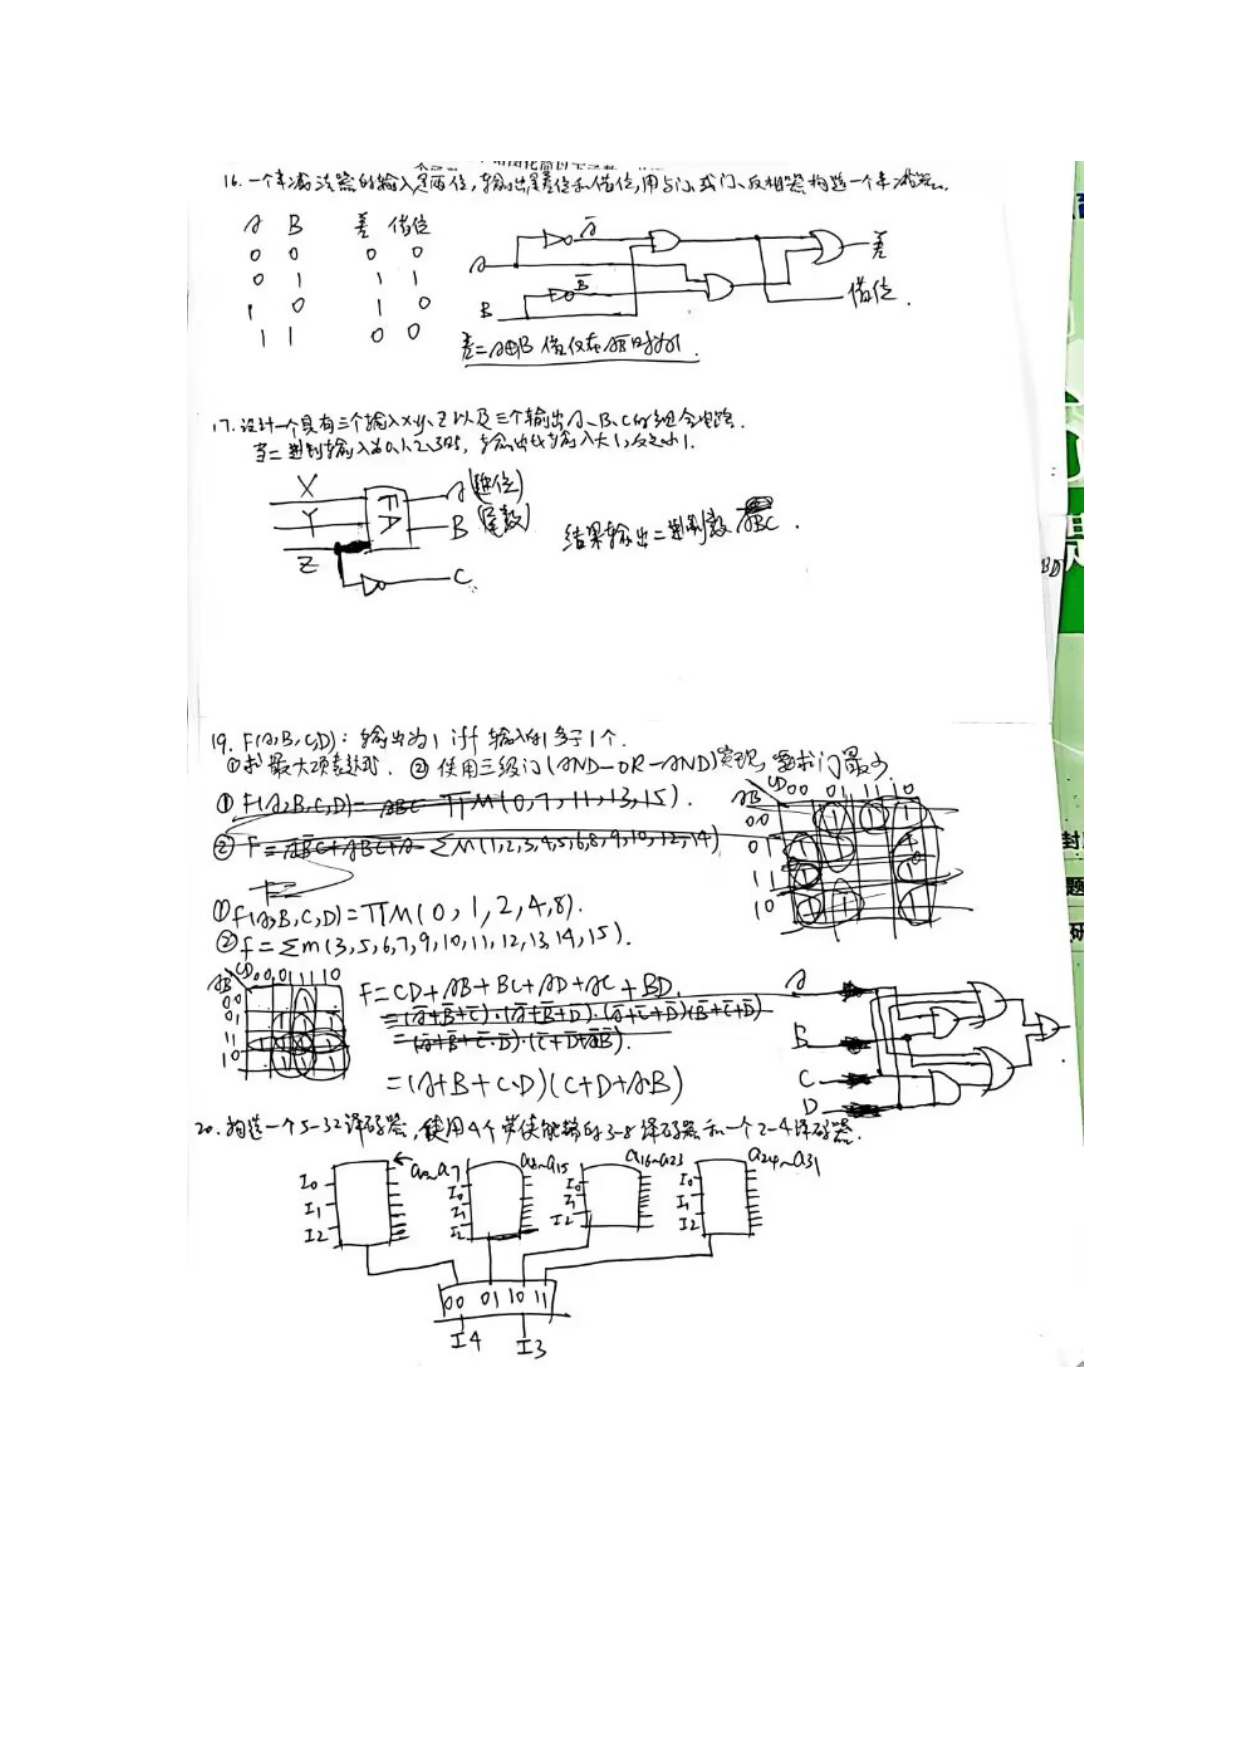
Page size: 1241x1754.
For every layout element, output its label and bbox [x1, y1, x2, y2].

picture [187, 161, 1084, 1367]
